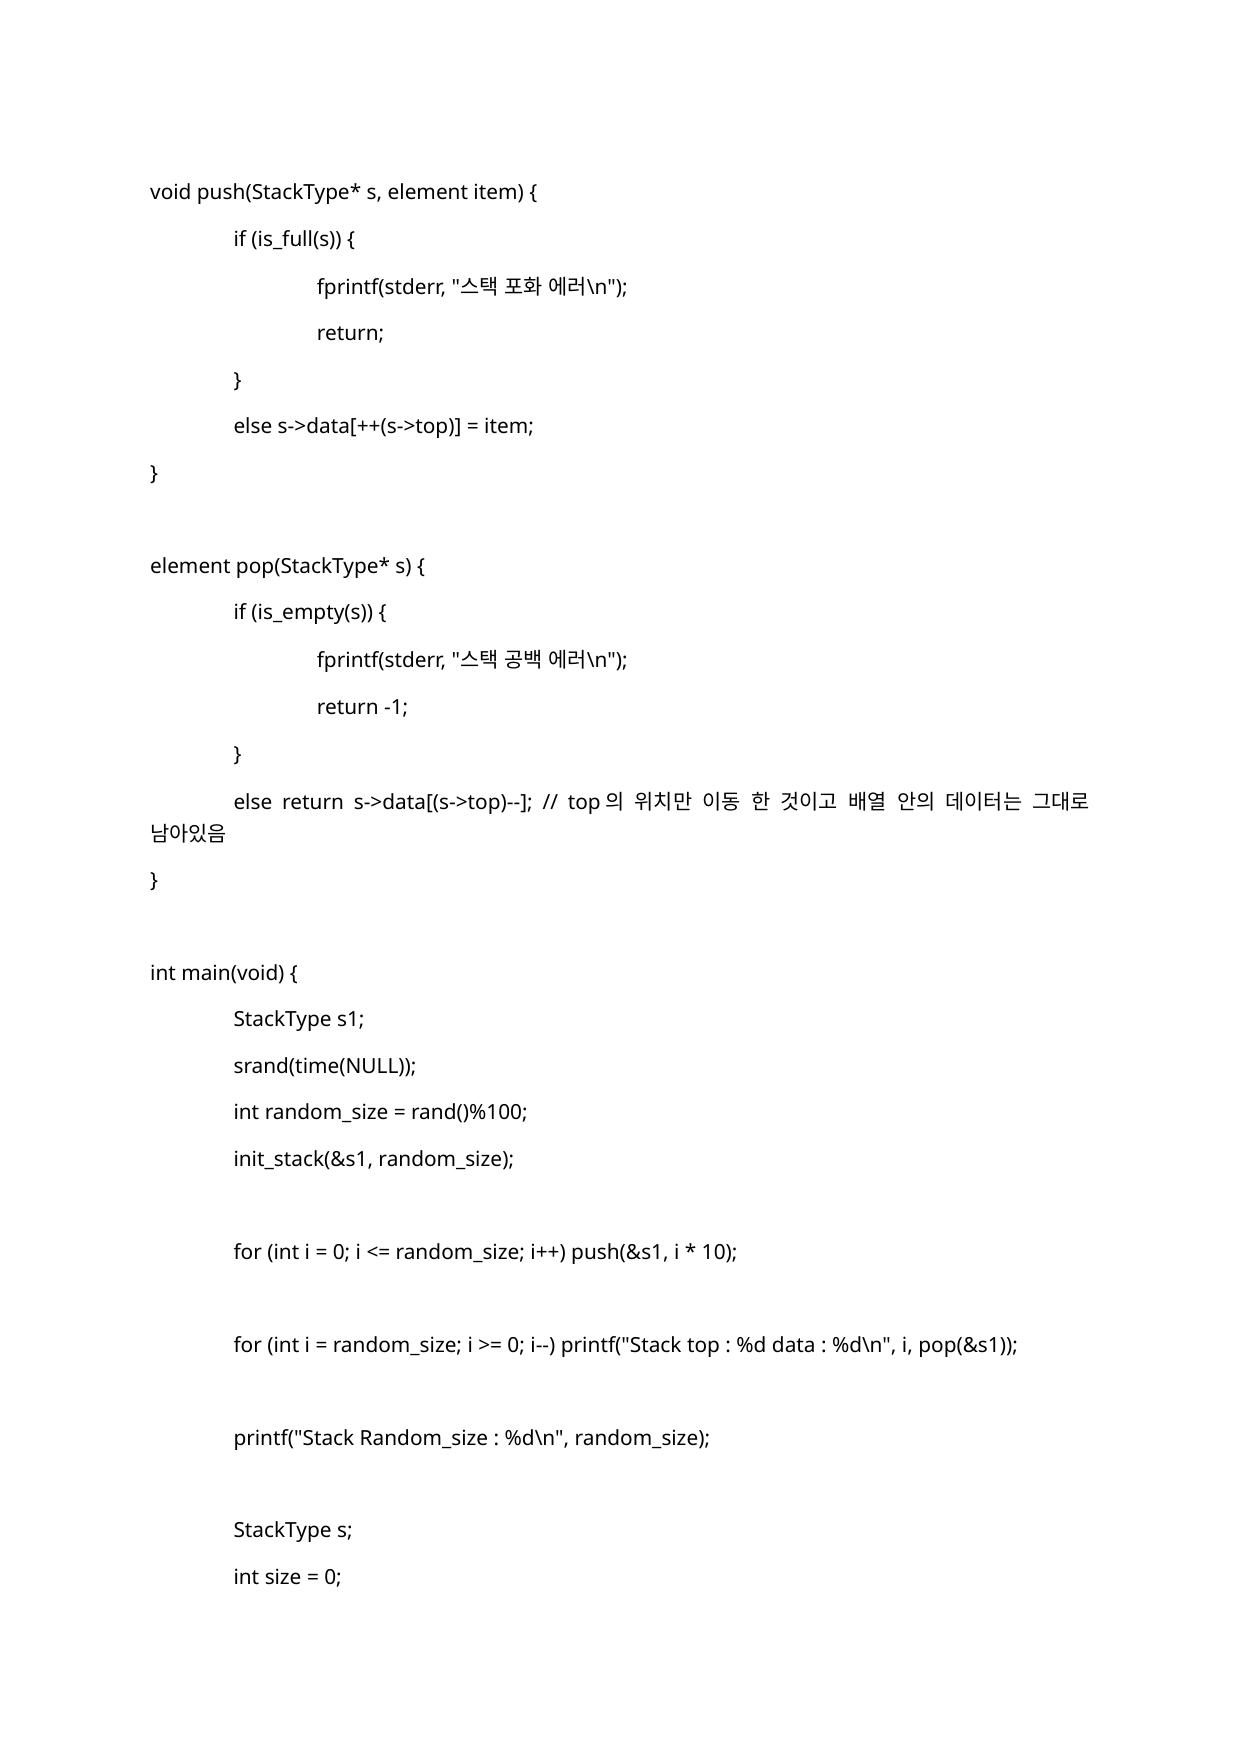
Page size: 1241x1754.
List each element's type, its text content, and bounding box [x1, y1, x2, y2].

text int random_size = rand()%100; [150, 1097, 1090, 1126]
text } [150, 365, 1090, 393]
text return -1; [150, 692, 1090, 721]
text if (is_full(s)) { [150, 224, 1090, 252]
text for (int i = 0; i <= random_size; i++) push(&s1, i * 10); [150, 1237, 1090, 1265]
text } [150, 458, 1090, 486]
text void push(StackType* s, element item) { [150, 177, 1090, 206]
text init_stack(&s1, random_size); [150, 1144, 1090, 1172]
text else s->data[++(s->top)] = item; [150, 411, 1090, 440]
text if (is_empty(s)) { [150, 597, 1090, 626]
text StackType s; [150, 1516, 1090, 1544]
text element pop(StackType* s) { [150, 551, 1090, 579]
text StackType s1; [150, 1004, 1090, 1033]
text srand(time(NULL)); [150, 1051, 1090, 1079]
text for (int i = random_size; i >= 0; i--) printf("Stack top : %d data : %d\n", i, pop(&s1)); [150, 1330, 1090, 1358]
text int main(void) { [150, 958, 1090, 987]
text fprintf(stderr, "스택 포화 에러\n"); [150, 270, 1090, 300]
text else return s->data[(s->top)--]; // top의 위치만 이동 한 것이고 배열 안의 데이터는 그대로 남아있음 [150, 785, 1090, 847]
text int size = 0; [150, 1562, 1090, 1591]
text printf("Stack Random_size : %d\n", random_size); [150, 1423, 1090, 1451]
text } [150, 865, 1090, 894]
text return; [150, 318, 1090, 347]
text } [150, 739, 1090, 767]
text fprintf(stderr, "스택 공백 에러\n"); [150, 644, 1090, 674]
